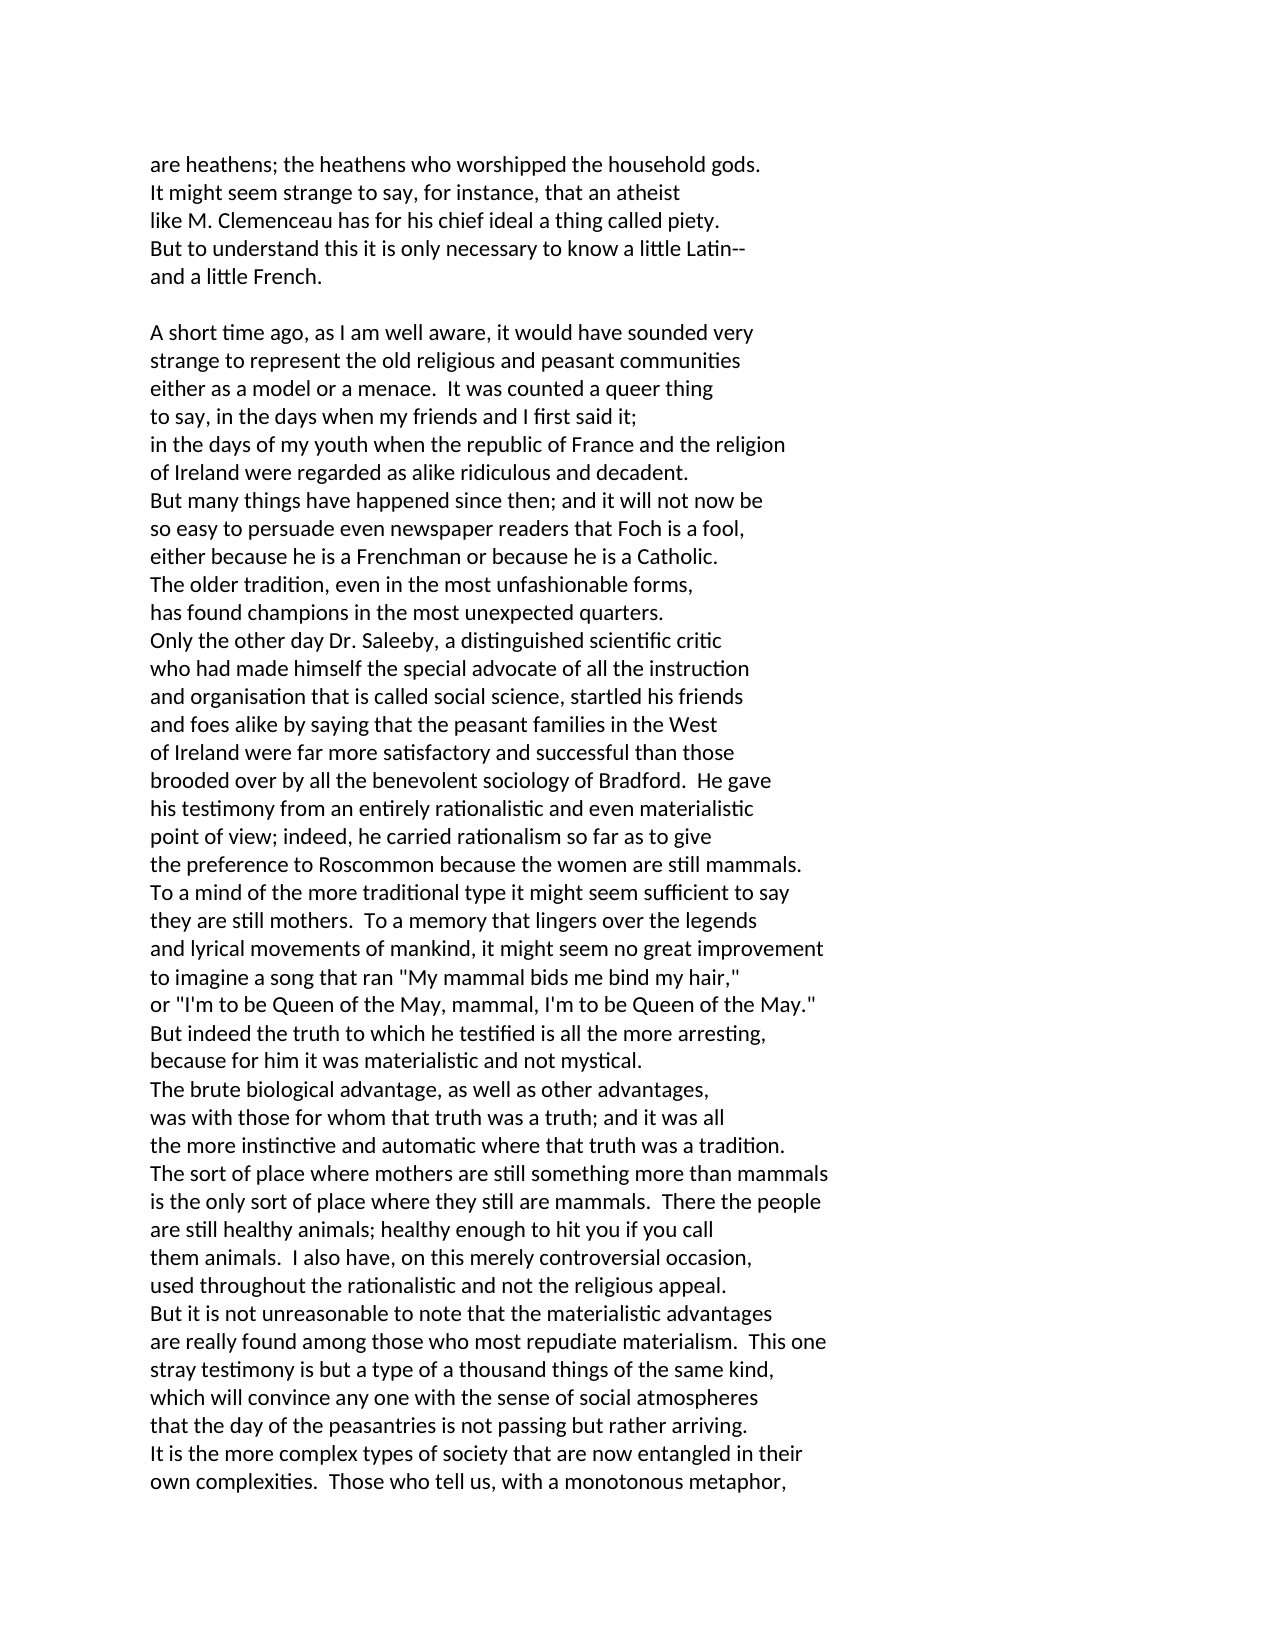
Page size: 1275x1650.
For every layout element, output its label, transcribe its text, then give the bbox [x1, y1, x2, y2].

text and organisation that is called social science, startled his friends [150, 682, 1125, 710]
text and foes alike by saying that the peasant families in the West [150, 710, 1125, 738]
text his testimony from an entirely rationalistic and even materialistic [150, 794, 1125, 822]
text the preference to Roscommon because the women are still mammals. [150, 851, 1125, 878]
text is the only sort of place where they still are mammals. There the people [150, 1187, 1125, 1215]
text used throughout the rationalistic and not the religious appeal. [150, 1271, 1125, 1299]
text The older tradition, even in the most unfashionable forms, [150, 570, 1125, 598]
text in the days of my youth when the republic of France and the religion [150, 430, 1125, 458]
text the more instinctive and automatic where that truth was a tradition. [150, 1131, 1125, 1159]
text strange to represent the old religious and peasant communities [150, 346, 1125, 374]
text But indeed the truth to which he testified is all the more arresting, [150, 1019, 1125, 1047]
text or "I'm to be Queen of the May, mammal, I'm to be Queen of the May." [150, 991, 1125, 1019]
text point of view; indeed, he carried rationalism so far as to give [150, 822, 1125, 851]
text brooded over by all the benevolent sociology of Bradford. He gave [150, 766, 1125, 794]
text It is the more complex types of society that are now entangled in their [150, 1439, 1125, 1467]
text they are still mothers. To a memory that lingers over the legends [150, 907, 1125, 934]
text are heathens; the heathens who worshipped the household gods. [150, 150, 1125, 178]
text them animals. I also have, on this merely controversial occasion, [150, 1243, 1125, 1271]
text so easy to persuade even newspaper readers that Foch is a fool, [150, 514, 1125, 542]
text was with those for whom that truth was a truth; and it was all [150, 1103, 1125, 1131]
text But many things have happened since then; and it will not now be [150, 486, 1125, 514]
text has found champions in the most unexpected quarters. [150, 598, 1125, 626]
text who had made himself the special advocate of all the instruction [150, 654, 1125, 682]
text either as a model or a menace. It was counted a queer thing [150, 374, 1125, 402]
text either because he is a Frenchman or because he is a Catholic. [150, 542, 1125, 570]
text The brute biological advantage, as well as other advantages, [150, 1075, 1125, 1103]
text The sort of place where mothers are still something more than mammals [150, 1159, 1125, 1187]
text are really found among those who most repudiate materialism. This one [150, 1327, 1125, 1355]
text like M. Clemenceau has for his chief ideal a thing called piety. [150, 206, 1125, 234]
text that the day of the peasantries is not passing but rather arriving. [150, 1411, 1125, 1439]
text To a mind of the more traditional type it might seem sufficient to say [150, 878, 1125, 907]
text A short time ago, as I am well aware, it would have sounded very [150, 318, 1125, 346]
text and lyrical movements of mankind, it might seem no great improvement [150, 934, 1125, 963]
text and a little French. [150, 262, 1125, 290]
text Only the other day Dr. Saleeby, a distinguished scientific critic [150, 626, 1125, 654]
text because for him it was materialistic and not mystical. [150, 1047, 1125, 1075]
text to imagine a song that ran "My mammal bids me bind my hair," [150, 963, 1125, 991]
text own complexities. Those who tell us, with a monotonous metaphor, [150, 1467, 1125, 1495]
text which will convince any one with the sense of social atmospheres [150, 1383, 1125, 1411]
text But it is not unreasonable to note that the materialistic advantages [150, 1299, 1125, 1327]
text It might seem strange to say, for instance, that an atheist [150, 178, 1125, 206]
text of Ireland were regarded as alike ridiculous and decadent. [150, 458, 1125, 486]
text of Ireland were far more satisfactory and successful than those [150, 738, 1125, 766]
text are still healthy animals; healthy enough to hit you if you call [150, 1215, 1125, 1243]
text But to understand this it is only necessary to know a little Latin-- [150, 234, 1125, 262]
text to say, in the days when my friends and I first said it; [150, 402, 1125, 430]
text stray testimony is but a type of a thousand things of the same kind, [150, 1355, 1125, 1383]
